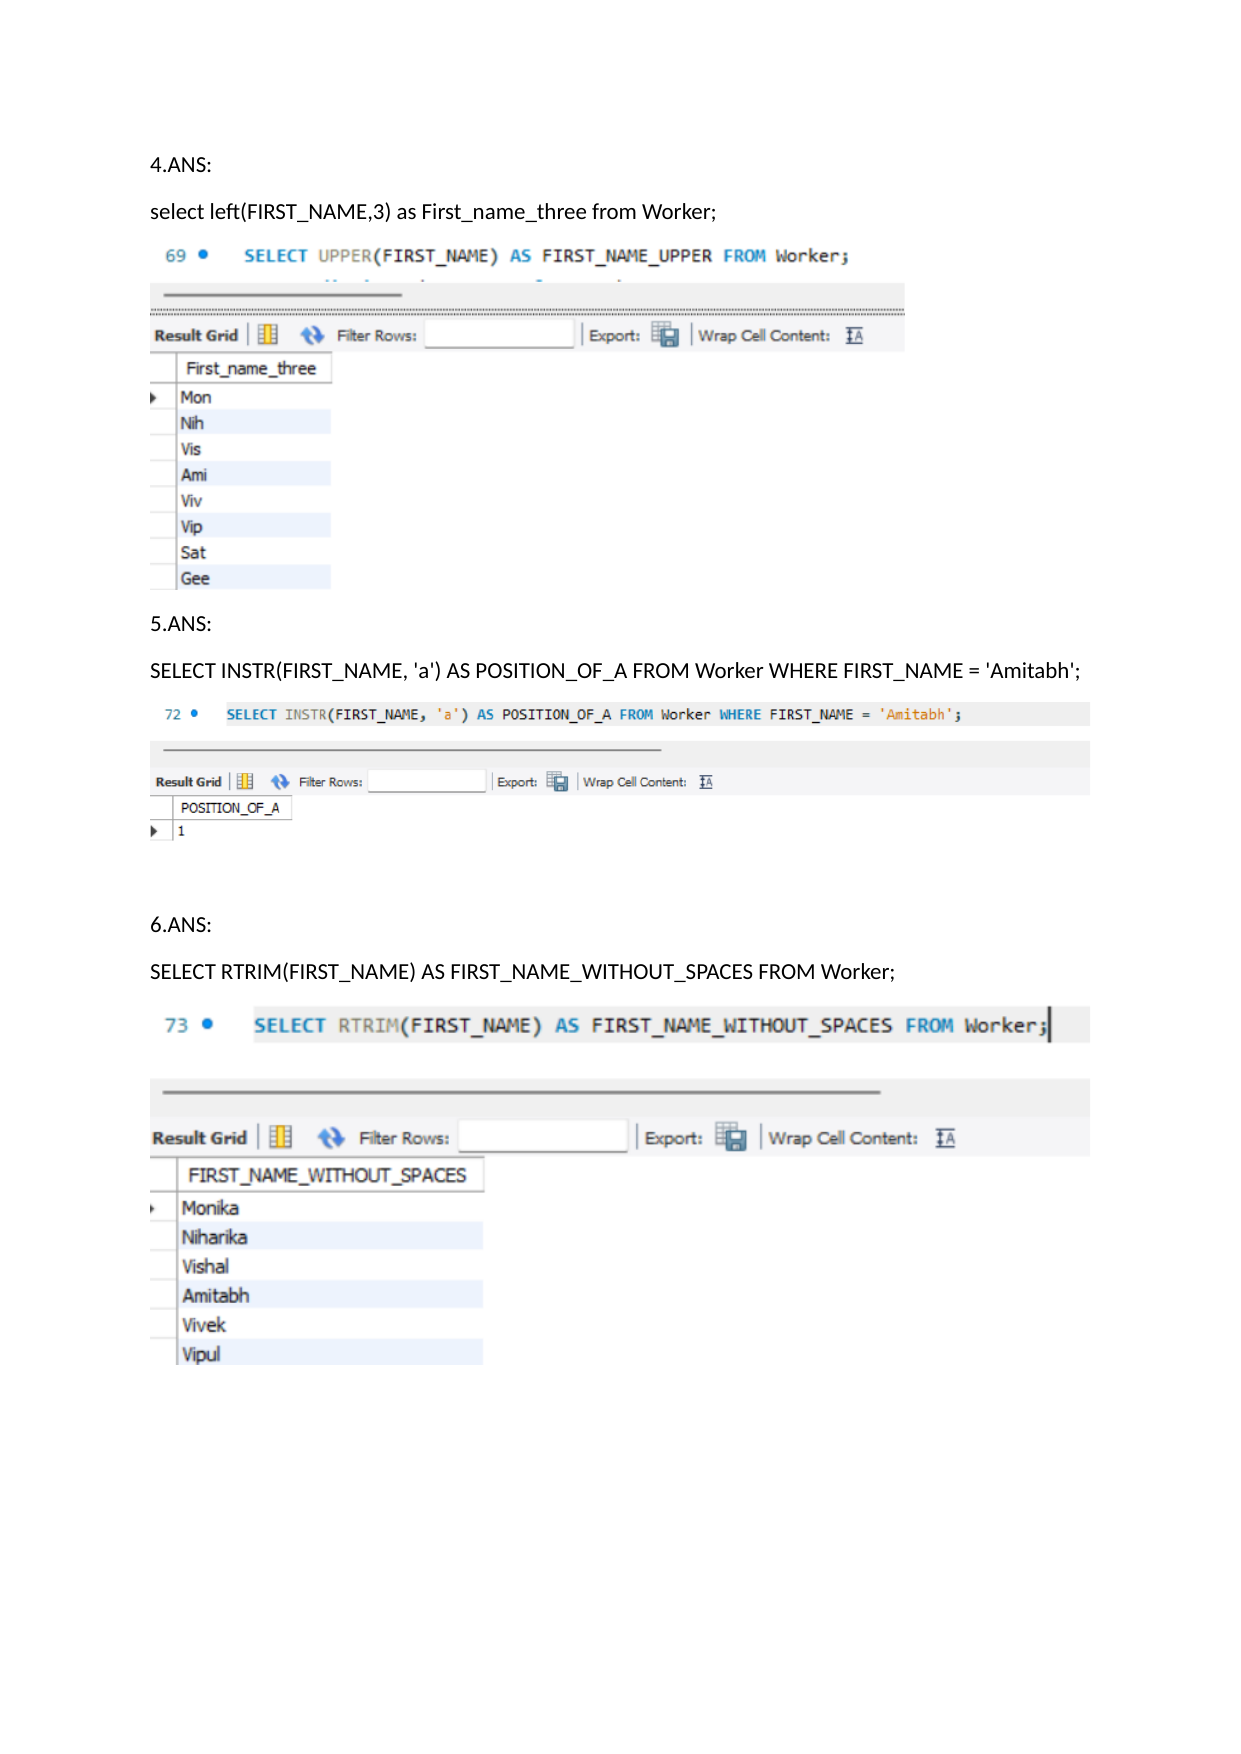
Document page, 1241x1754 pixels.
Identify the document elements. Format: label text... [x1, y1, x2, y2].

text 5.ANS: [150, 609, 1090, 637]
picture [150, 702, 1091, 892]
text 6.ANS: [150, 910, 1090, 938]
picture [150, 1004, 1091, 1365]
text SELECT INSTR(FIRST_NAME, 'a') AS POSITION_OF_A FROM Worker WHERE FIRST_NAME = 'Amitabh'; [150, 656, 1090, 684]
text 4.ANS: [150, 150, 1090, 178]
picture [150, 243, 905, 590]
text SELECT RTRIM(FIRST_NAME) AS FIRST_NAME_WITHOUT_SPACES FROM Worker; [150, 957, 1090, 985]
text select left(FIRST_NAME,3) as First_name_three from Worker; [150, 197, 1090, 225]
